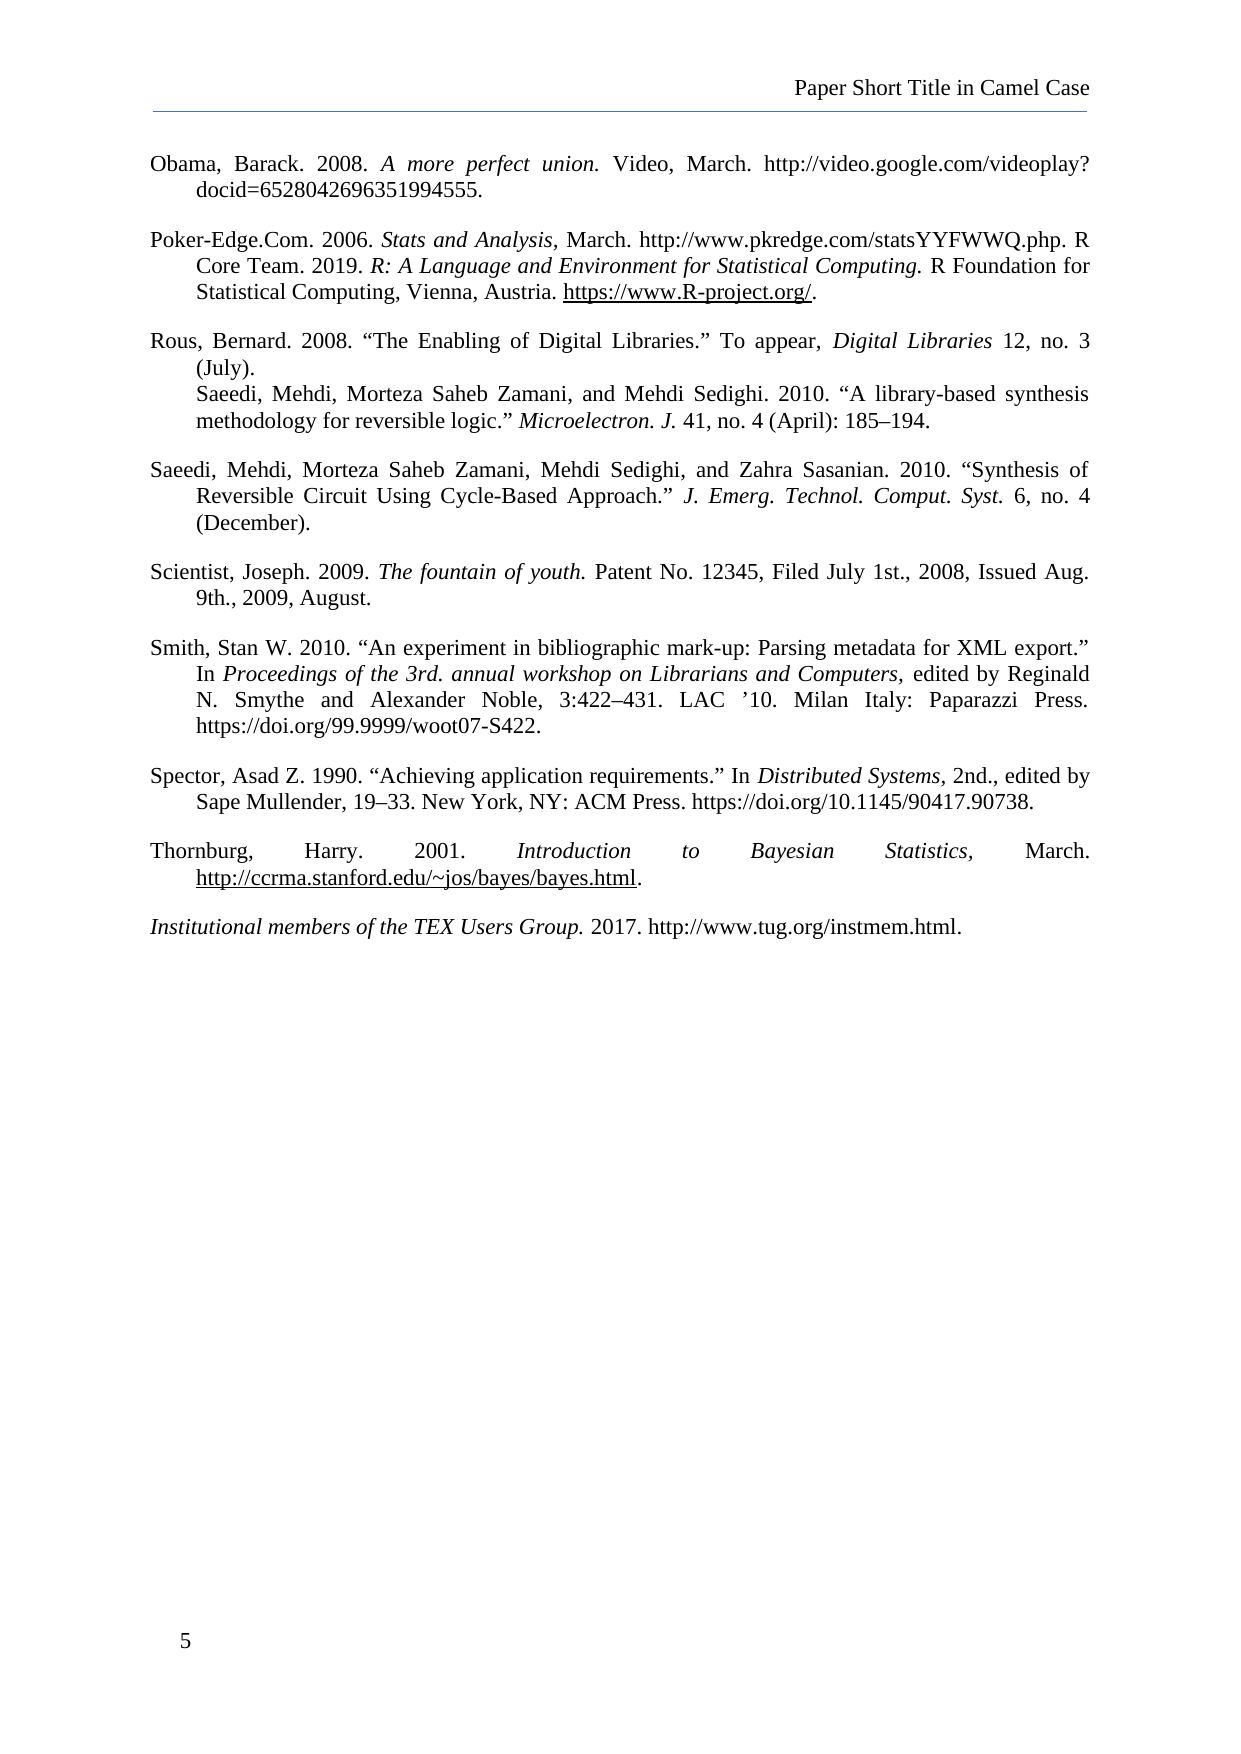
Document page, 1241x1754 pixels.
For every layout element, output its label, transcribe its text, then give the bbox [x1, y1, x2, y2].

text Smith, Stan W. 2010. “An experiment in bibliographic mark-up: Parsing metadata for XML export.” In Proceedings of the 3rd. annual workshop on Librarians and Computers, edited by Reginald N. Smythe and Alexander Noble, 3:422–431. LAC ’10. Milan Italy: Paparazzi Press. https://doi.org/99.9999/woot07-S422. [150, 633, 1090, 739]
text Saeedi, Mehdi, Morteza Saheb Zamani, Mehdi Sedighi, and Zahra Sasanian. 2010. “Synthesis of Reversible Circuit Using Cycle-Based Approach.” J. Emerg. Technol. Comput. Syst. 6, no. 4 (December). [150, 456, 1090, 535]
text Spector, Asad Z. 1990. “Achieving application requirements.” In Distributed Systems, 2nd., edited by Sape Mullender, 19–33. New York, NY: ACM Press. https://doi.org/10.1145/90417.90738. [150, 762, 1090, 814]
text Obama, Barack. 2008. A more perfect union. Video, March. http://video.google.com/videoplay? docid=6528042696351994555. [150, 150, 1090, 203]
text Thornburg, Harry. 2001. Introduction to Bayesian Statistics, March. http://ccrma.stanford.edu/~jos/bayes/bayes.html. [150, 837, 1090, 890]
text Scientist, Joseph. 2009. The fountain of youth. Patent No. 12345, Filed July 1st., 2008, Issued Aug. 9th., 2009, August. [150, 558, 1090, 611]
text Institutional members of the TEX Users Group. 2017. http://www.tug.org/instmem.html. [150, 913, 1090, 939]
